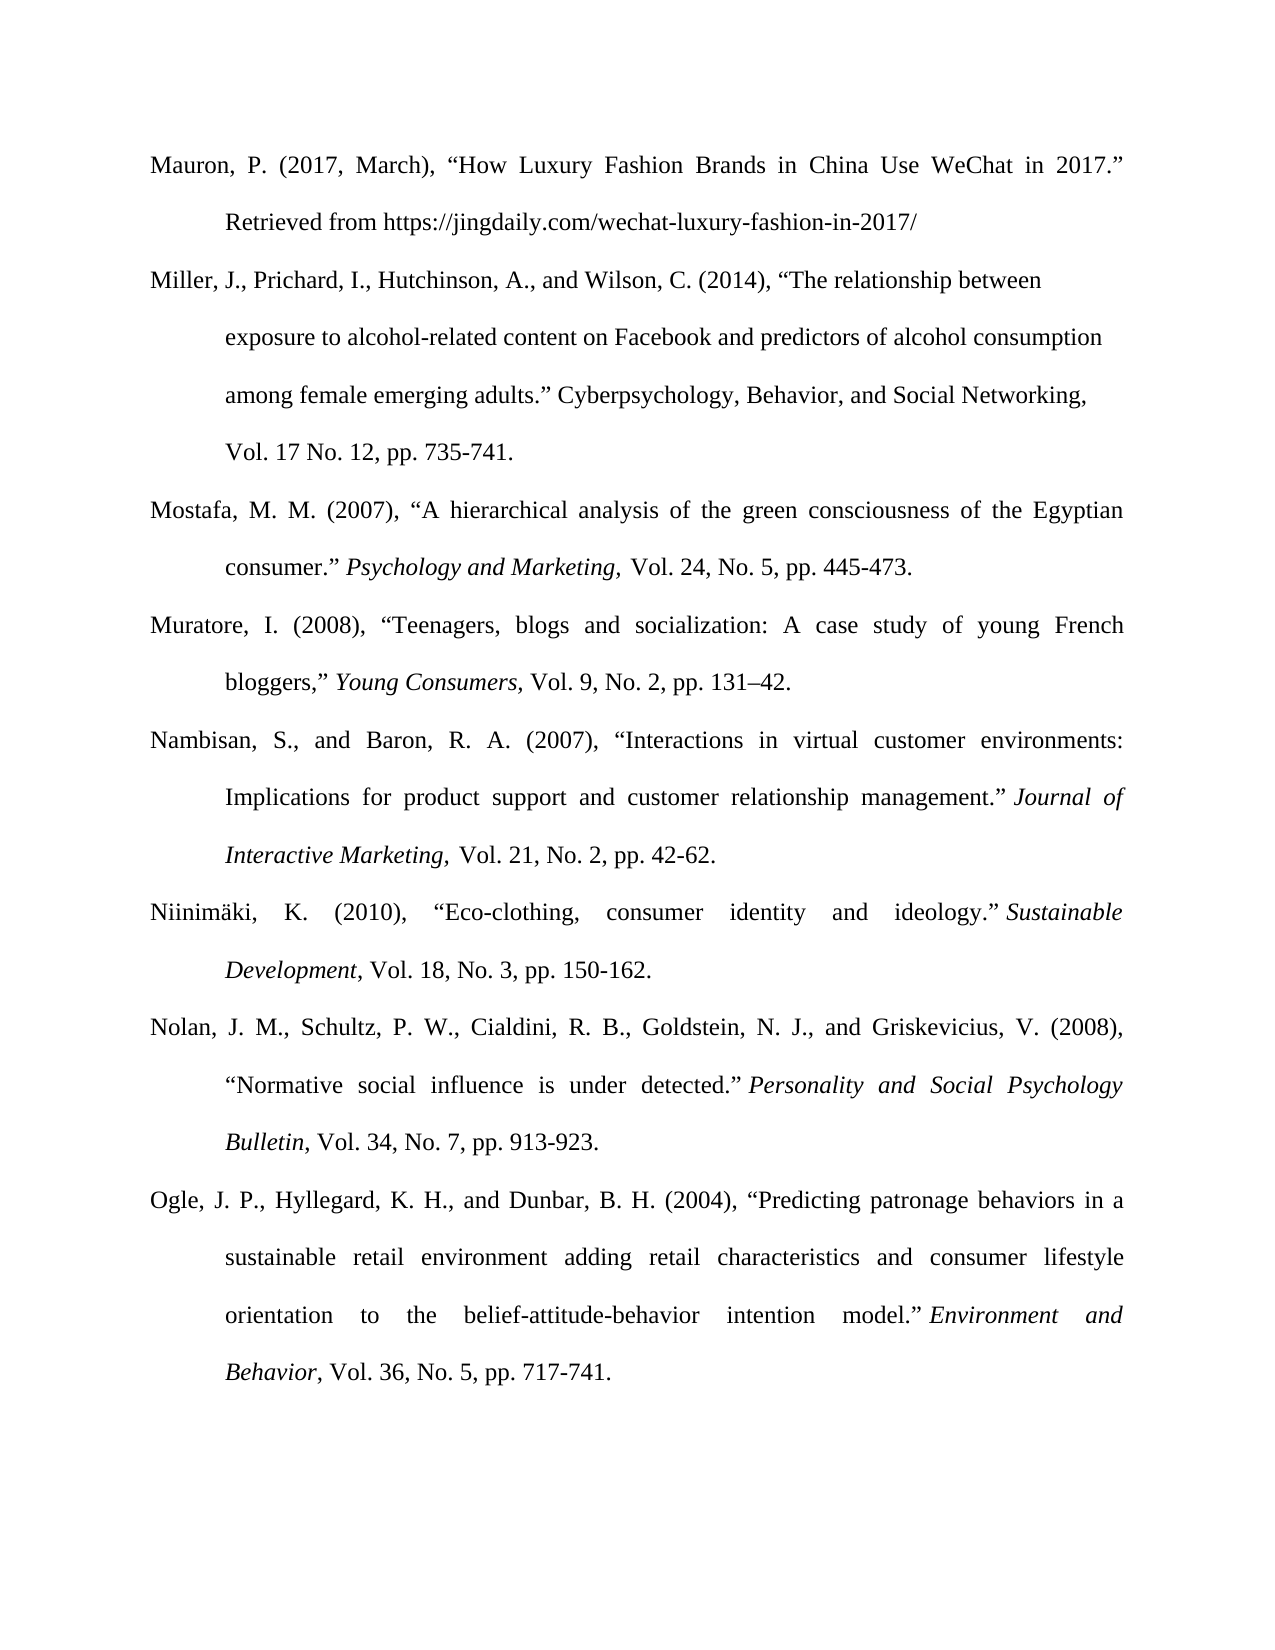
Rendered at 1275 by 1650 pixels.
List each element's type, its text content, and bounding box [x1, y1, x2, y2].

text Mauron, P. (2017, March), “How Luxury Fashion Brands in China Use WeChat in 2017.” Retrieved from https://jingdaily.com/wechat-luxury-fashion-in-2017/ [150, 179, 1125, 236]
text Ogle, J. P., Hyllegard, K. H., and Dunbar, B. H. (2004), “Predicting patronage behaviors in a sustainable retail environment adding retail characteristics and consumer lifestyle orientation to the belief-attitude-behavior intention model.” Environment and Behavior, Vol. 36, No. 5, pp. 717-741. [150, 1214, 1125, 1386]
text Miller, J., Prichard, I., Hutchinson, A., and Wilson, C. (2014), “The relationship between exposure to alcohol-related content on Facebook and predictors of alcohol consumption among female emerging adults.” Cyberpsychology, Behavior, and Social Networking, Vol. 17 No. 12, pp. 735-741. [150, 265, 1125, 466]
text Nolan, J. M., Schultz, P. W., Cialdini, R. B., Goldstein, N. J., and Griskevicius, V. (2008), “Normative social influence is under detected.” Personality and Social Psychology Bulletin, Vol. 34, No. 7, pp. 913-923. [150, 1041, 1125, 1156]
text Nambisan, S., and Baron, R. A. (2007), “Interactions in virtual customer environments: Implications for product support and customer relationship management.” Journal of Interactive Marketing, Vol. 21, No. 2, pp. 42-62. [150, 754, 1125, 869]
text Niinimäki, K. (2010), “Eco-clothing, consumer identity and ideology.” Sustainable Development, Vol. 18, No. 3, pp. 150-162. [150, 897, 1125, 984]
text Muratore, I. (2008), “Teenagers, blogs and socialization: A case study of young French bloggers,” Young Consumers, Vol. 9, No. 2, pp. 131–42. [150, 610, 1125, 696]
text Mostafa, M. M. (2007), “A hierarchical analysis of the green consciousness of the Egyptian consumer.” Psychology and Marketing, Vol. 24, No. 5, pp. 445-473. [150, 524, 1125, 581]
